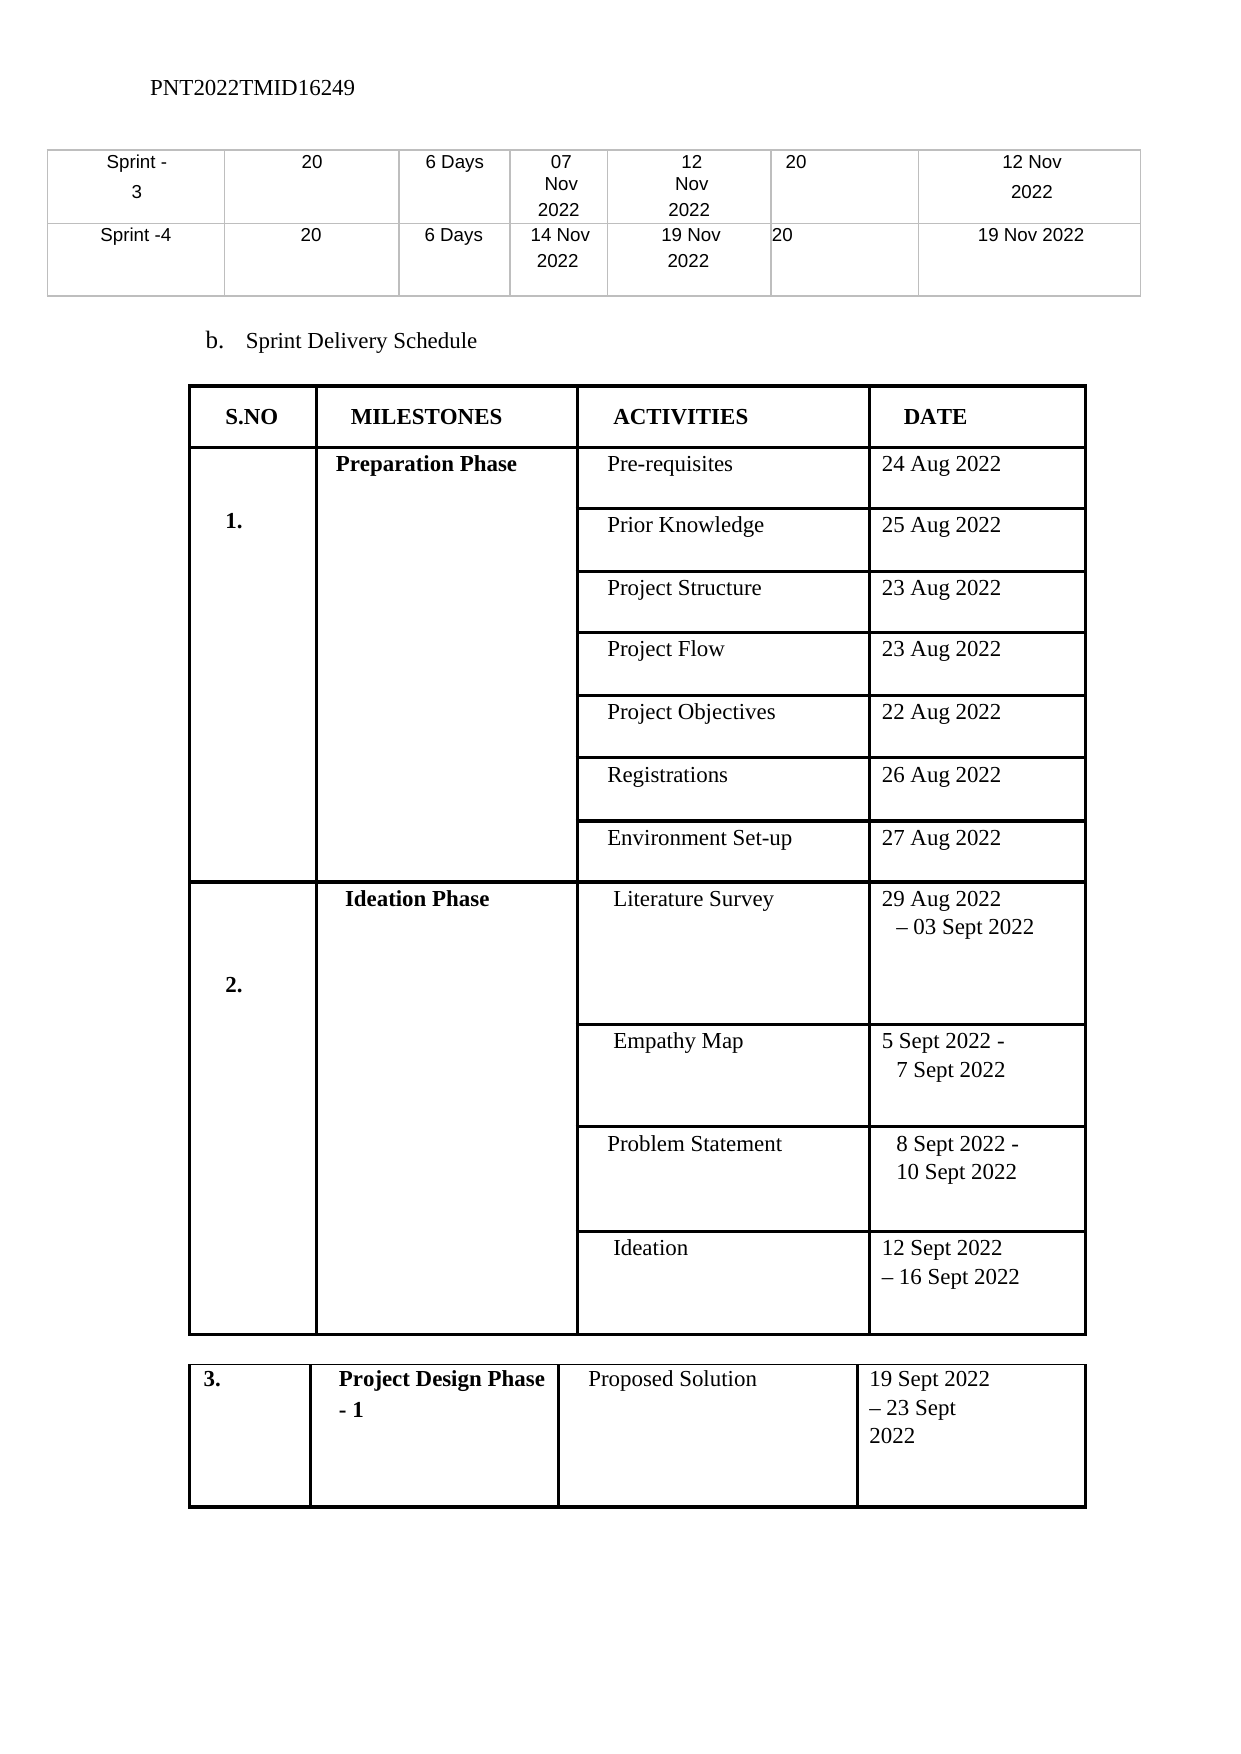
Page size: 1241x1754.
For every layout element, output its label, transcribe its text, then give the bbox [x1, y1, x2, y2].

table_cell 19 Nov 2022 [919, 224, 1140, 295]
table_cell 12 Nov 2022 [919, 151, 1140, 222]
table_header 3. [191, 1365, 309, 1505]
table_cell Sprint -4 [48, 224, 224, 295]
table_cell Literature Survey [579, 884, 868, 1023]
table_cell Registrations [579, 759, 868, 819]
table_header Proposed Solution [560, 1365, 856, 1505]
table_cell Project Flow [579, 634, 868, 694]
list Sprint Delivery Schedule [205, 325, 1067, 354]
table_cell 6 Days [400, 151, 509, 222]
table_cell 19 Nov 2022 [608, 224, 770, 295]
table_header S.NO [191, 388, 315, 446]
table_cell 20 [225, 224, 398, 295]
table_cell 6 Days [400, 224, 509, 295]
table_cell 22 Aug 2022 [871, 697, 1084, 756]
table_header ACTIVITIES [579, 388, 868, 446]
table_cell 25 Aug 2022 [871, 510, 1084, 570]
table_cell 14 Nov 2022 [511, 224, 607, 295]
table_cell 12 Nov 2022 [608, 151, 770, 222]
table_cell 24 Aug 2022 [871, 449, 1084, 507]
table_cell Sprint -3 [48, 151, 224, 222]
table_cell Prior Knowledge [579, 510, 868, 570]
table_cell Ideation [579, 1233, 868, 1333]
table_cell 27 Aug 2022 [871, 823, 1084, 880]
table_header MILESTONES [318, 388, 576, 446]
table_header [312, 1365, 557, 1505]
table_cell 8 Sept 2022 - 10 Sept 2022 [871, 1128, 1084, 1229]
table_cell Empathy Map [579, 1026, 868, 1125]
table_cell 23 Aug 2022 [871, 634, 1084, 694]
table_cell 20 [225, 151, 398, 222]
table_cell 07 Nov 2022 [511, 151, 607, 222]
table_cell 26 Aug 2022 [871, 759, 1084, 819]
table_cell 12 Sept 2022 – 16 Sept 2022 [871, 1233, 1084, 1333]
table_cell Project Objectives [579, 697, 868, 756]
table_cell Ideation Phase [318, 884, 576, 1333]
table_cell Pre-requisites [579, 449, 868, 507]
table_cell 29 Aug 2022 – 03 Sept 2022 [871, 884, 1084, 1023]
table_cell 1. [191, 449, 315, 880]
table_cell 20 [772, 151, 918, 222]
table_cell Environment Set-up [579, 823, 868, 880]
table_cell Preparation Phase [318, 449, 576, 880]
table_cell 20 [772, 224, 918, 295]
table_cell 23 Aug 2022 [871, 573, 1084, 631]
table_cell 2. [191, 884, 315, 1333]
table_header DATE [871, 388, 1084, 446]
table_cell Project Structure [579, 573, 868, 631]
table_cell Problem Statement [579, 1128, 868, 1229]
table_header 19 Sept 2022 – 23 Sept 2022 [859, 1365, 1084, 1505]
table_cell 5 Sept 2022 - 7 Sept 2022 [871, 1026, 1084, 1125]
